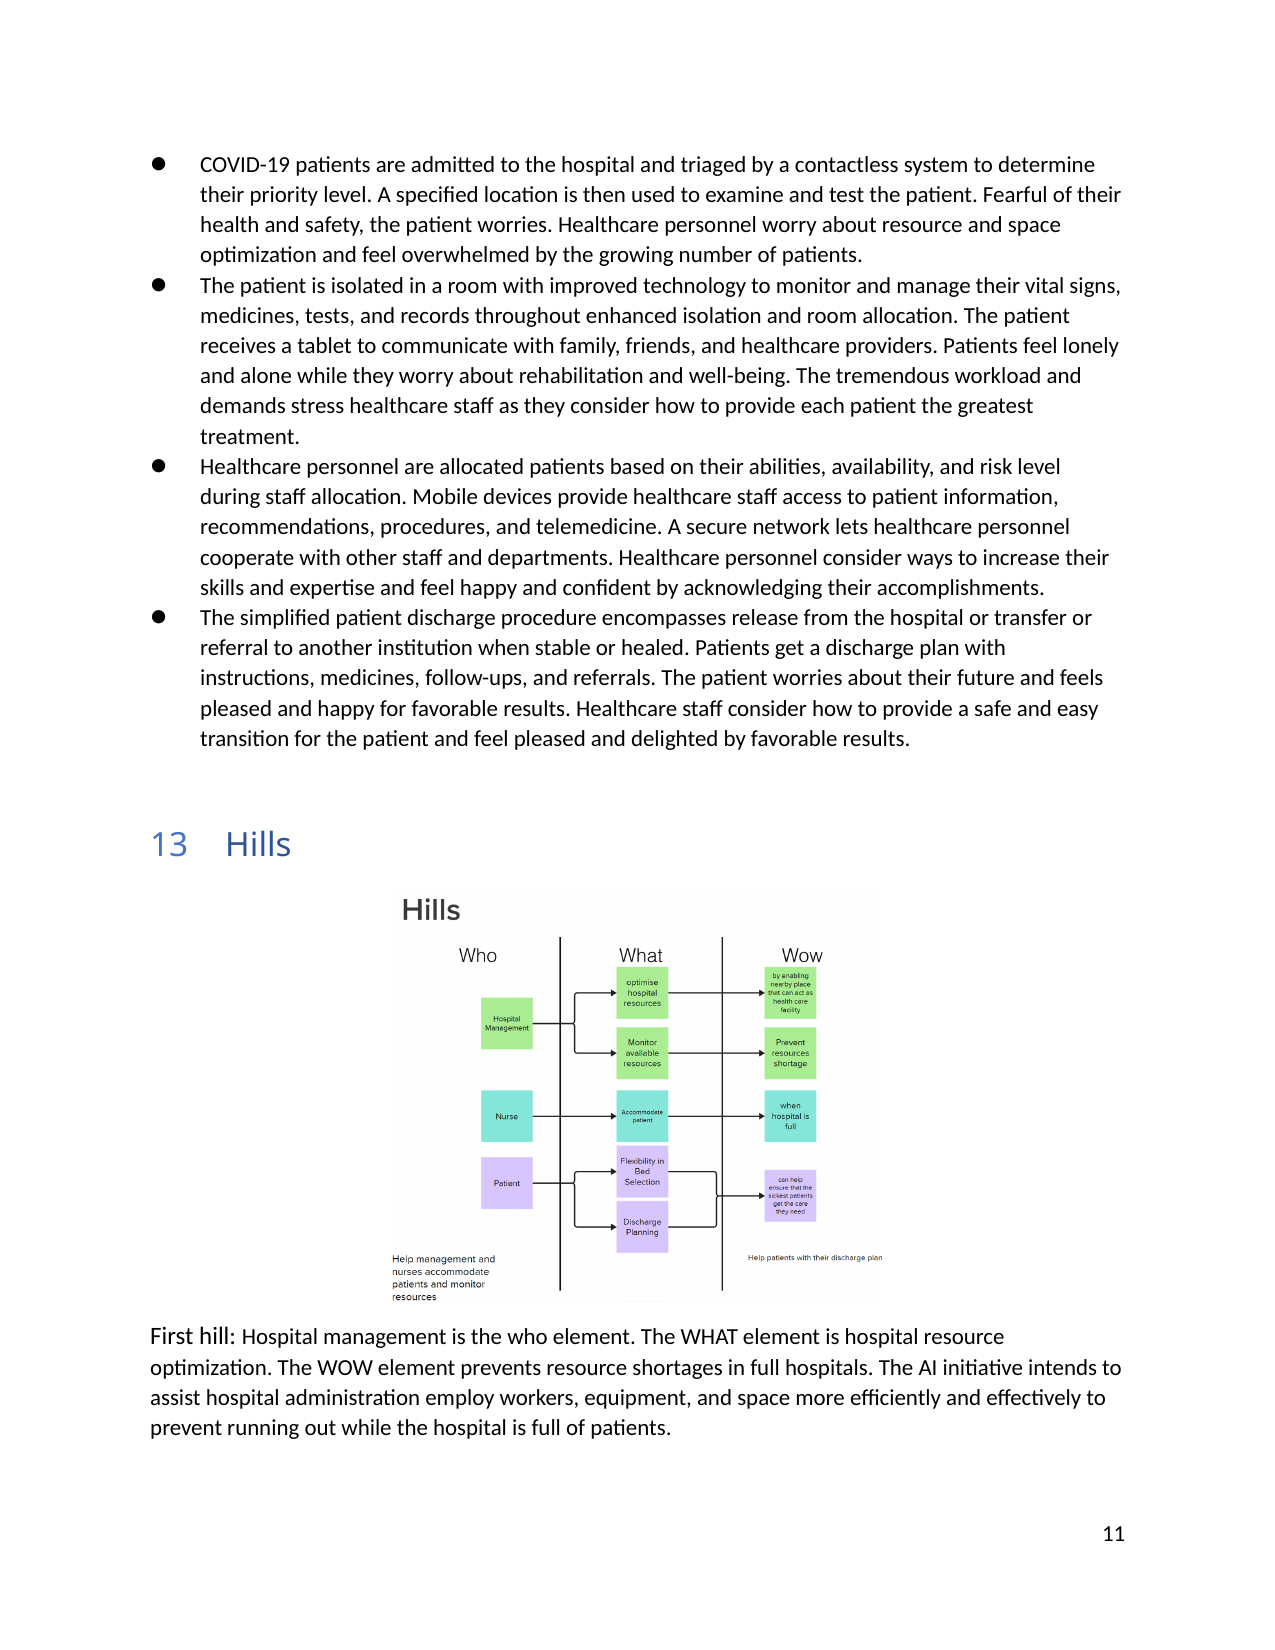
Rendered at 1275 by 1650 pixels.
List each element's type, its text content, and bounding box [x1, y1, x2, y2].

list The simplified patient discharge procedure encompasses release from the hospital or transfer or referral to another institution when stable or healed. Patients get a discharge plan with instructions, medicines, follow-ups, and referrals. The patient worries about their future and feels pleased and happy for favorable results. Healthcare staff consider how to provide a safe and easy transition for the patient and feel pleased and delighted by favorable results. [150, 603, 1125, 752]
list Healthcare personnel are allocated patients based on their abilities, availability, and risk level during staff allocation. Mobile devices provide healthcare staff access to patient information, recommendations, procedures, and telemedicine. A secure network lets healthcare personnel cooperate with other staff and departments. Healthcare personnel consider ways to increase their skills and expertise and feel happy and confident by acknowledging their accomplishments. [150, 452, 1125, 601]
list Hills [150, 821, 1125, 867]
list The patient is isolated in a room with improved technology to monitor and manage their vital signs, medicines, tests, and records throughout enhanced isolation and room allocation. The patient receives a tablet to communicate with family, friends, and healthcare providers. Patients feel lonely and alone while they worry about rehabilitation and well-being. The tremendous workload and demands stress healthcare staff as they consider how to provide each patient the greatest treatment. [150, 271, 1125, 450]
list COVID-19 patients are admitted to the hospital and triaged by a contactless system to determine their priority level. A specified location is then used to examine and test the patient. Fearful of their health and safety, the patient worries. Healthcare personnel worry about resource and space optimization and feel overwhelmed by the growing number of patients. [150, 150, 1125, 269]
picture [392, 886, 883, 1302]
text First hill: Hospital management is the who element. The WHAT element is hospital resource optimization. The WOW element prevents resource shortages in full hospitals. The AI initiative intends to assist hospital administration employ workers, equipment, and space more efficiently and effectively to prevent running out while the hospital is full of patients. [150, 1320, 1125, 1441]
